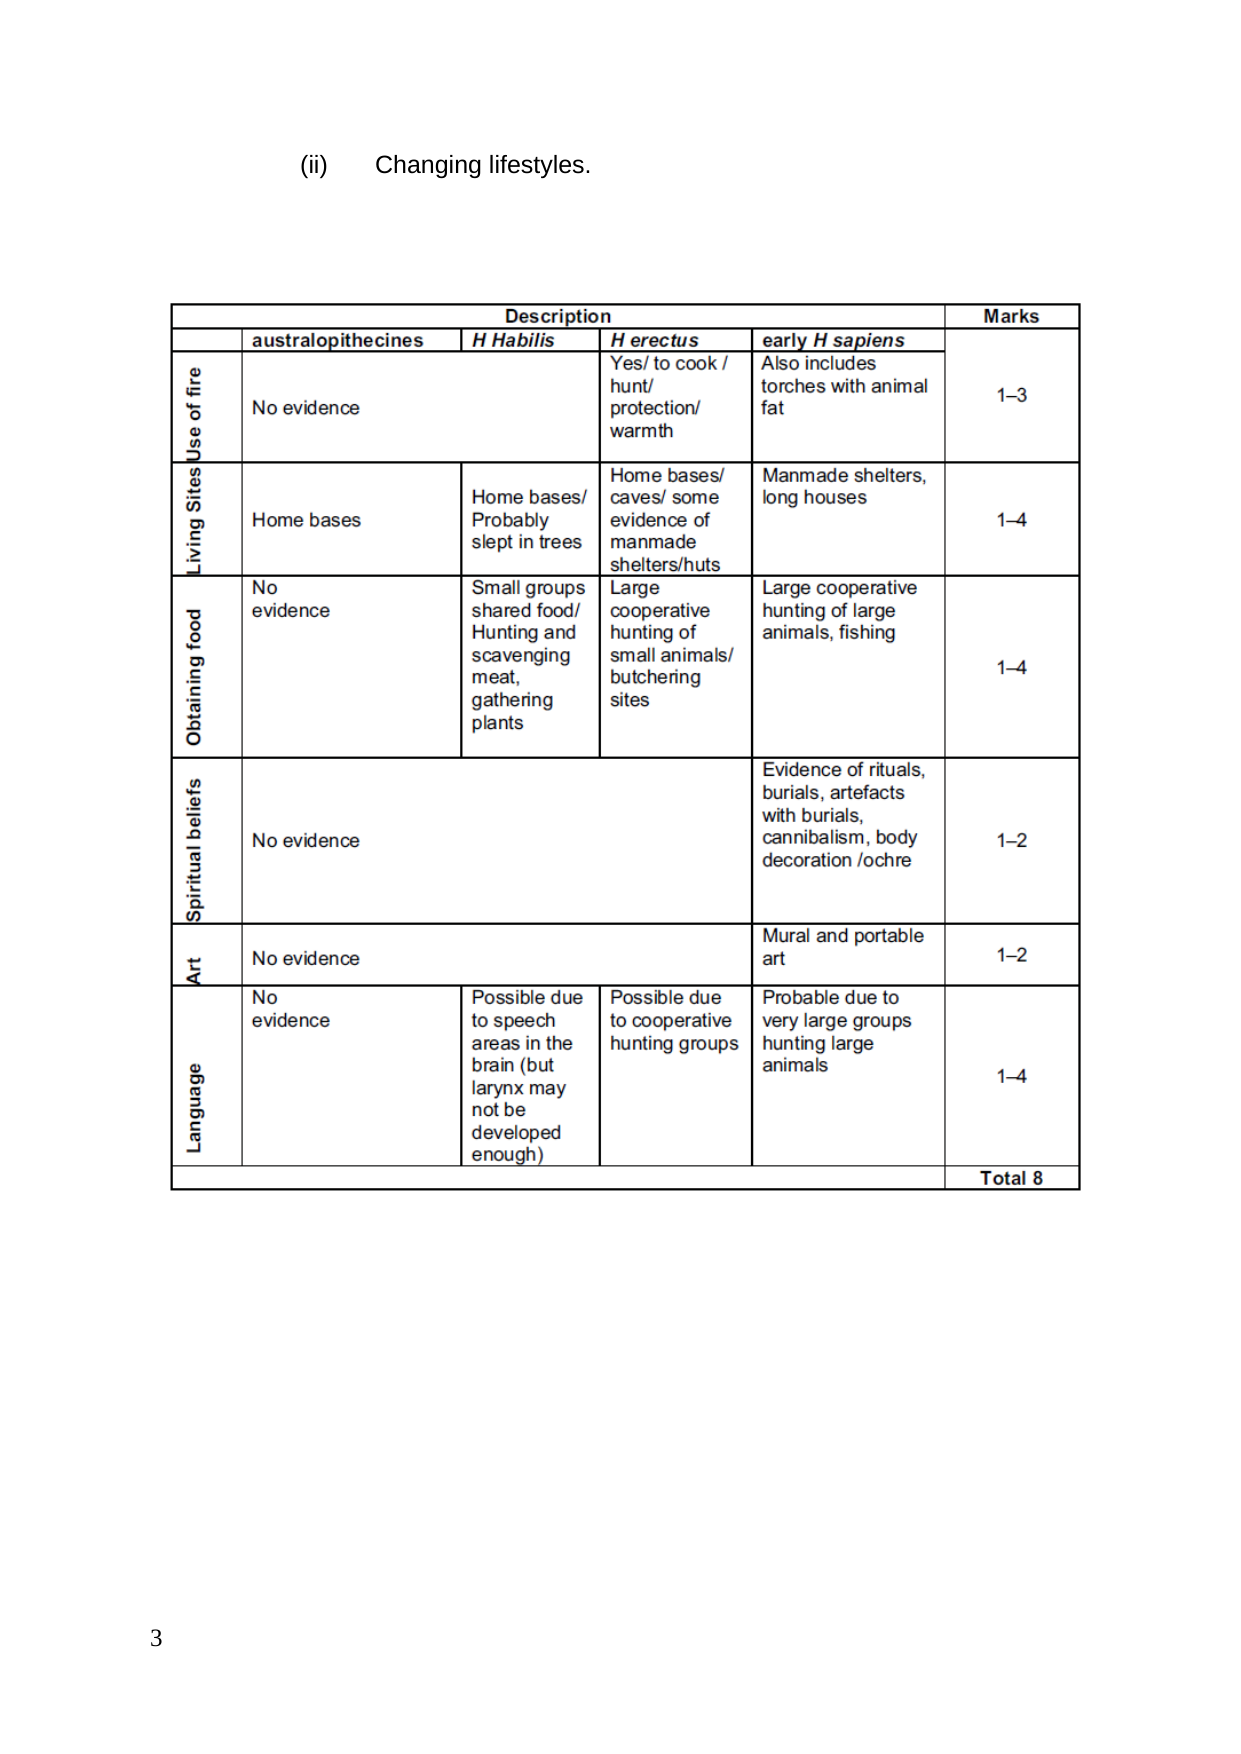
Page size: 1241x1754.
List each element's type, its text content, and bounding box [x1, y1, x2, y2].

list Changing lifestyles. [300, 150, 1090, 179]
picture [150, 293, 1091, 1210]
